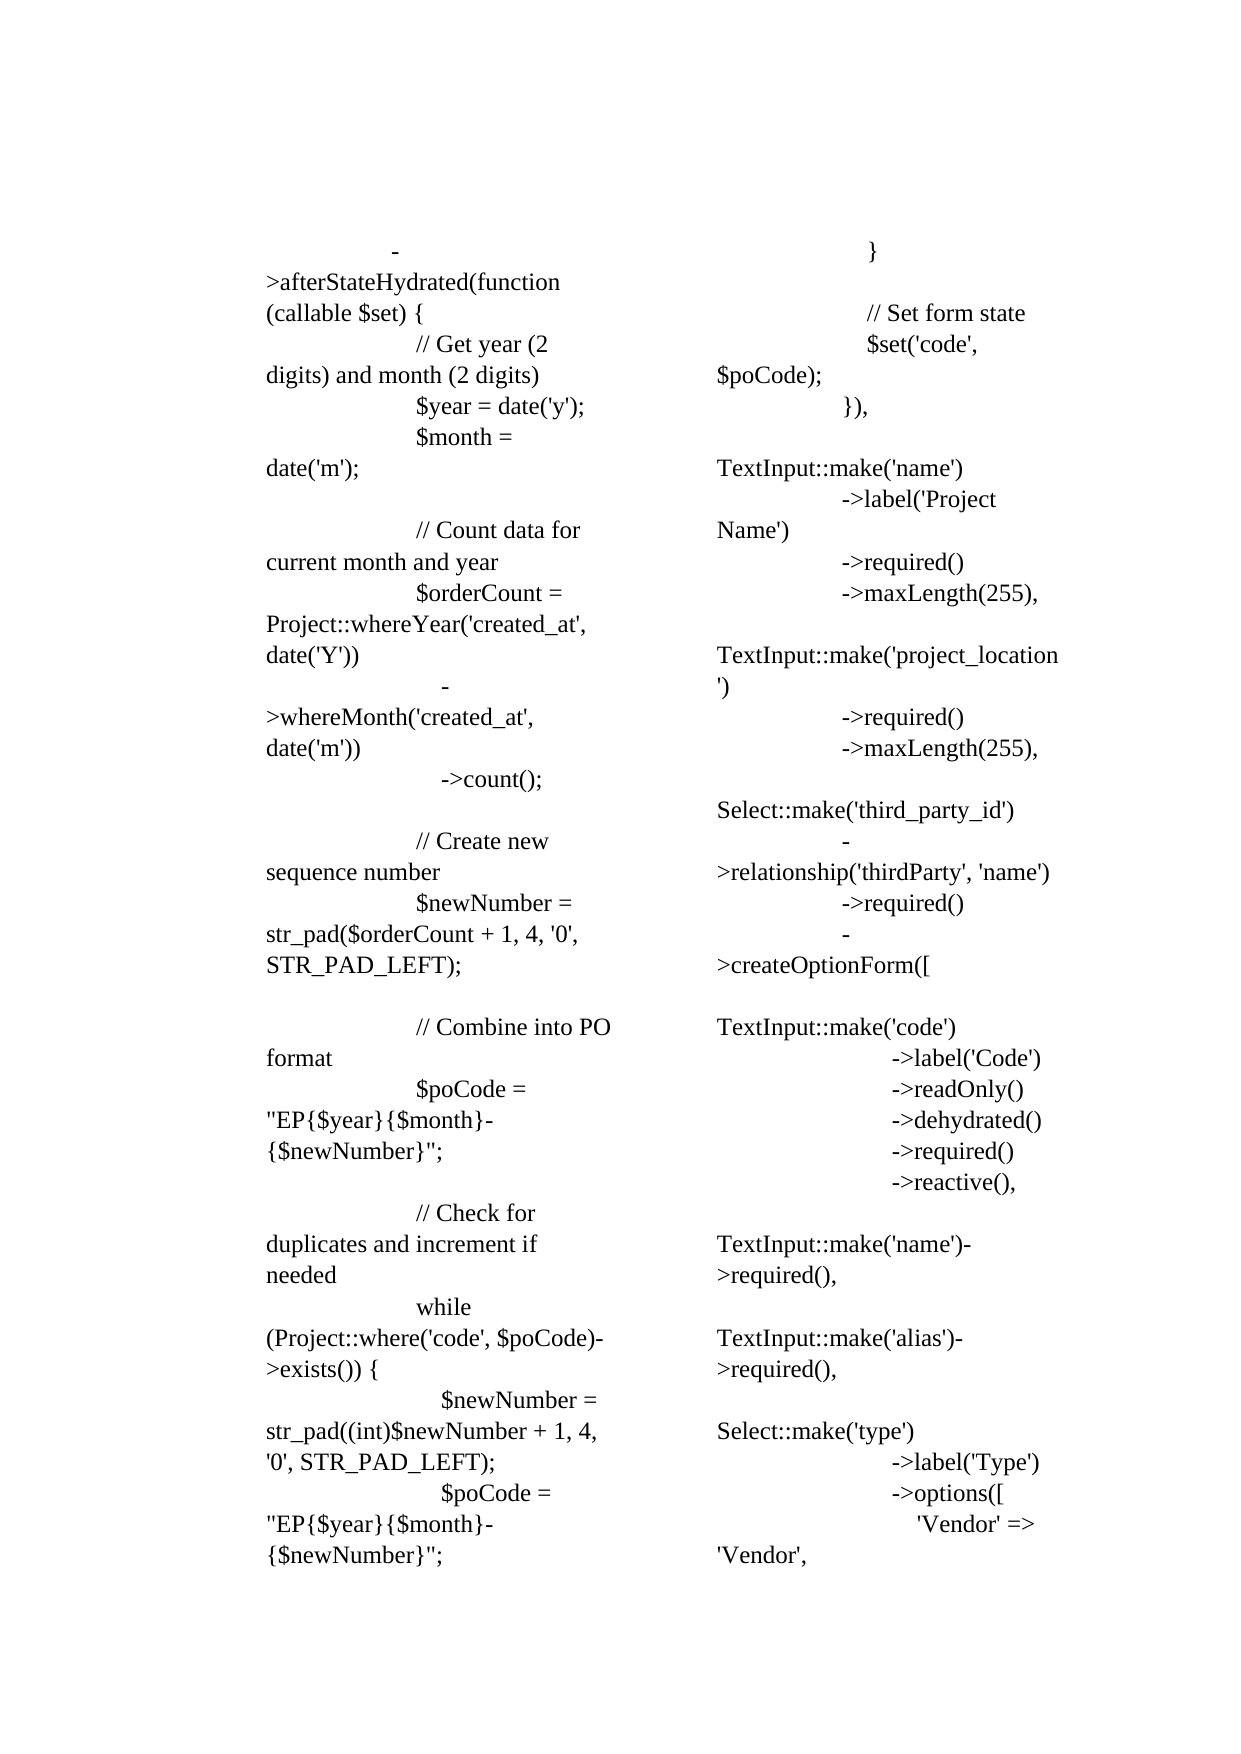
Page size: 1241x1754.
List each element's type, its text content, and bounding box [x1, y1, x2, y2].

list ->whereMonth('created_at', date('m')) [266, 671, 612, 762]
list ->readOnly() [717, 1074, 1063, 1103]
list $orderCount = Project::whereYear('created_at', date('Y')) [266, 578, 612, 668]
list TextInput::make('project_location') [717, 609, 1063, 699]
list }), [717, 391, 1063, 420]
list TextInput::make('name') [717, 422, 1063, 482]
list $newNumber = str_pad((int)$newNumber + 1, 4, '0', STR_PAD_LEFT); [266, 1385, 612, 1476]
list ->required() [717, 1136, 1063, 1165]
list ->relationship('thirdParty', 'name') [717, 826, 1063, 886]
list while (Project::where('code', $poCode)->exists()) { [266, 1292, 612, 1382]
list ->label('Project Name') [717, 484, 1063, 544]
list Select::make('type') [717, 1385, 1063, 1444]
list ->reactive(), [717, 1167, 1063, 1196]
list ->required() [717, 702, 1063, 731]
list TextInput::make('name')->required(), [717, 1198, 1063, 1289]
list ->maxLength(255), [717, 733, 1063, 762]
list ->required() [717, 547, 1063, 575]
list TextInput::make('code') [717, 981, 1063, 1041]
list $set('code', $poCode); [717, 329, 1063, 389]
list 'Vendor' => 'Vendor', [717, 1509, 1063, 1569]
list Select::make('third_party_id') [717, 764, 1063, 824]
list $poCode = "EP{$year}{$month}-{$newNumber}"; [266, 1478, 612, 1569]
list ->required() [717, 888, 1063, 917]
list $newNumber = str_pad($orderCount + 1, 4, '0', STR_PAD_LEFT); [266, 888, 612, 979]
list ->afterStateHydrated(function (callable $set) { [266, 236, 612, 327]
list ->count(); [266, 764, 612, 793]
list ->options([ [717, 1478, 1063, 1507]
list // Create new sequence number [266, 826, 612, 886]
list // Check for duplicates and increment if needed [266, 1198, 612, 1289]
list ->maxLength(255), [717, 578, 1063, 606]
list ->createOptionForm([ [717, 919, 1063, 979]
list // Get year (2 digits) and month (2 digits) [266, 329, 612, 389]
list ->dehydrated() [717, 1105, 1063, 1134]
list ->label('Code') [717, 1043, 1063, 1072]
list // Count data for current month and year [266, 516, 612, 575]
list $month = date('m'); [266, 422, 612, 482]
list ->label('Type') [717, 1447, 1063, 1476]
list } [717, 236, 1063, 265]
list // Set form state [717, 298, 1063, 327]
list TextInput::make('alias')->required(), [717, 1292, 1063, 1382]
list $poCode = "EP{$year}{$month}-{$newNumber}"; [266, 1074, 612, 1165]
list // Combine into PO format [266, 1012, 612, 1072]
list $year = date('y'); [266, 391, 612, 420]
